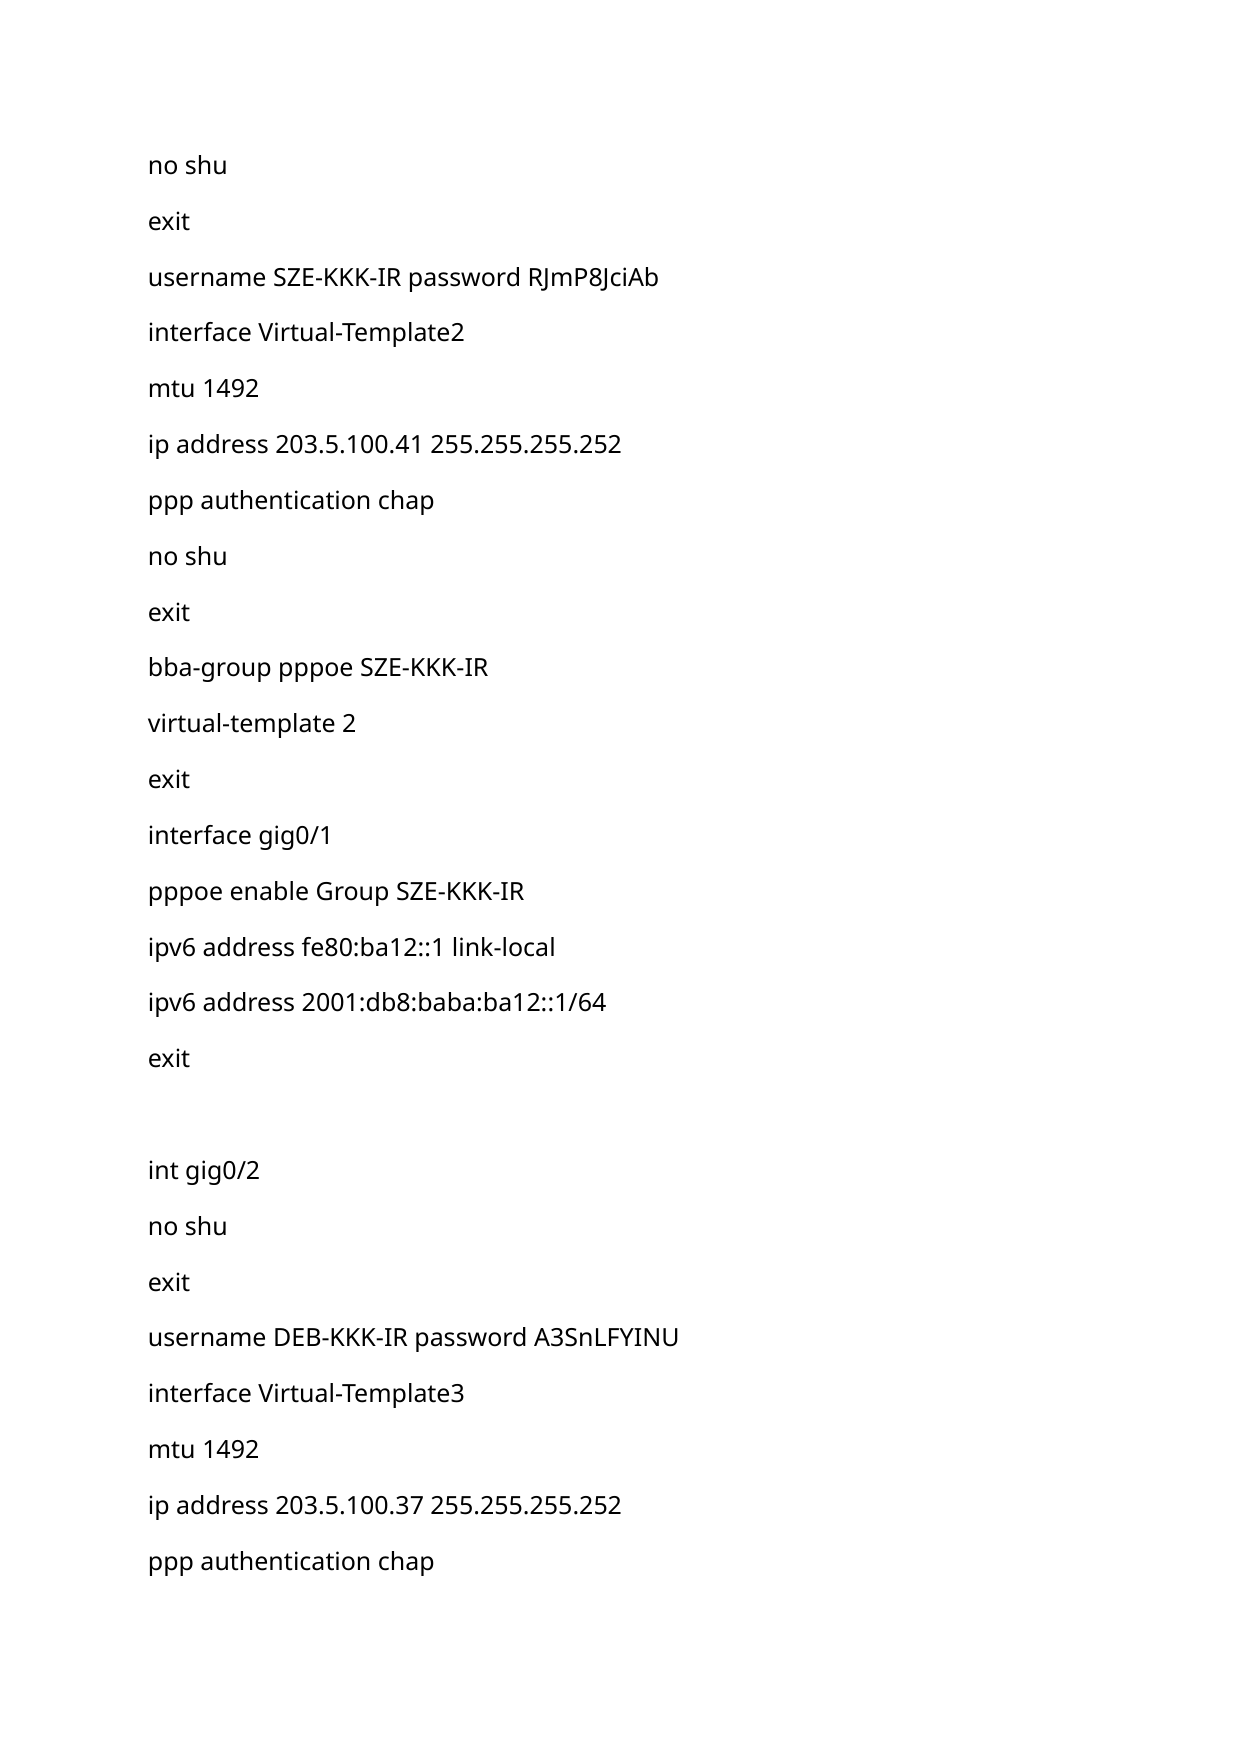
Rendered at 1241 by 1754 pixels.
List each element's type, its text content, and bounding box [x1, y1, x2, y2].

text ipv6 address fe80:ba12::1 link-local [148, 929, 1093, 963]
text interface gig0/1 [148, 818, 1093, 852]
text interface Virtual-Template2 [148, 315, 1093, 349]
text mtu 1492 [148, 371, 1093, 405]
text no shu [148, 538, 1093, 572]
text virtual-template 2 [148, 706, 1093, 740]
text ppp authentication chap [148, 483, 1093, 517]
text ip address 203.5.100.37 255.255.255.252 [148, 1488, 1093, 1522]
text mtu 1492 [148, 1432, 1093, 1466]
text bba-group pppoe SZE-KKK-IR [148, 650, 1093, 684]
text exit [148, 762, 1093, 796]
text exit [148, 1264, 1093, 1298]
text exit [148, 203, 1093, 237]
text int gig0/2 [148, 1153, 1093, 1187]
text no shu [148, 148, 1093, 182]
text ip address 203.5.100.41 255.255.255.252 [148, 427, 1093, 461]
text pppoe enable Group SZE-KKK-IR [148, 873, 1093, 907]
text username DEB-KKK-IR password A3SnLFYINU [148, 1320, 1093, 1354]
text exit [148, 1041, 1093, 1075]
text ipv6 address 2001:db8:baba:ba12::1/64 [148, 985, 1093, 1019]
text no shu [148, 1208, 1093, 1242]
text ppp authentication chap [148, 1543, 1093, 1577]
text username SZE-KKK-IR password RJmP8JciAb [148, 259, 1093, 293]
text interface Virtual-Template3 [148, 1376, 1093, 1410]
text exit [148, 594, 1093, 628]
